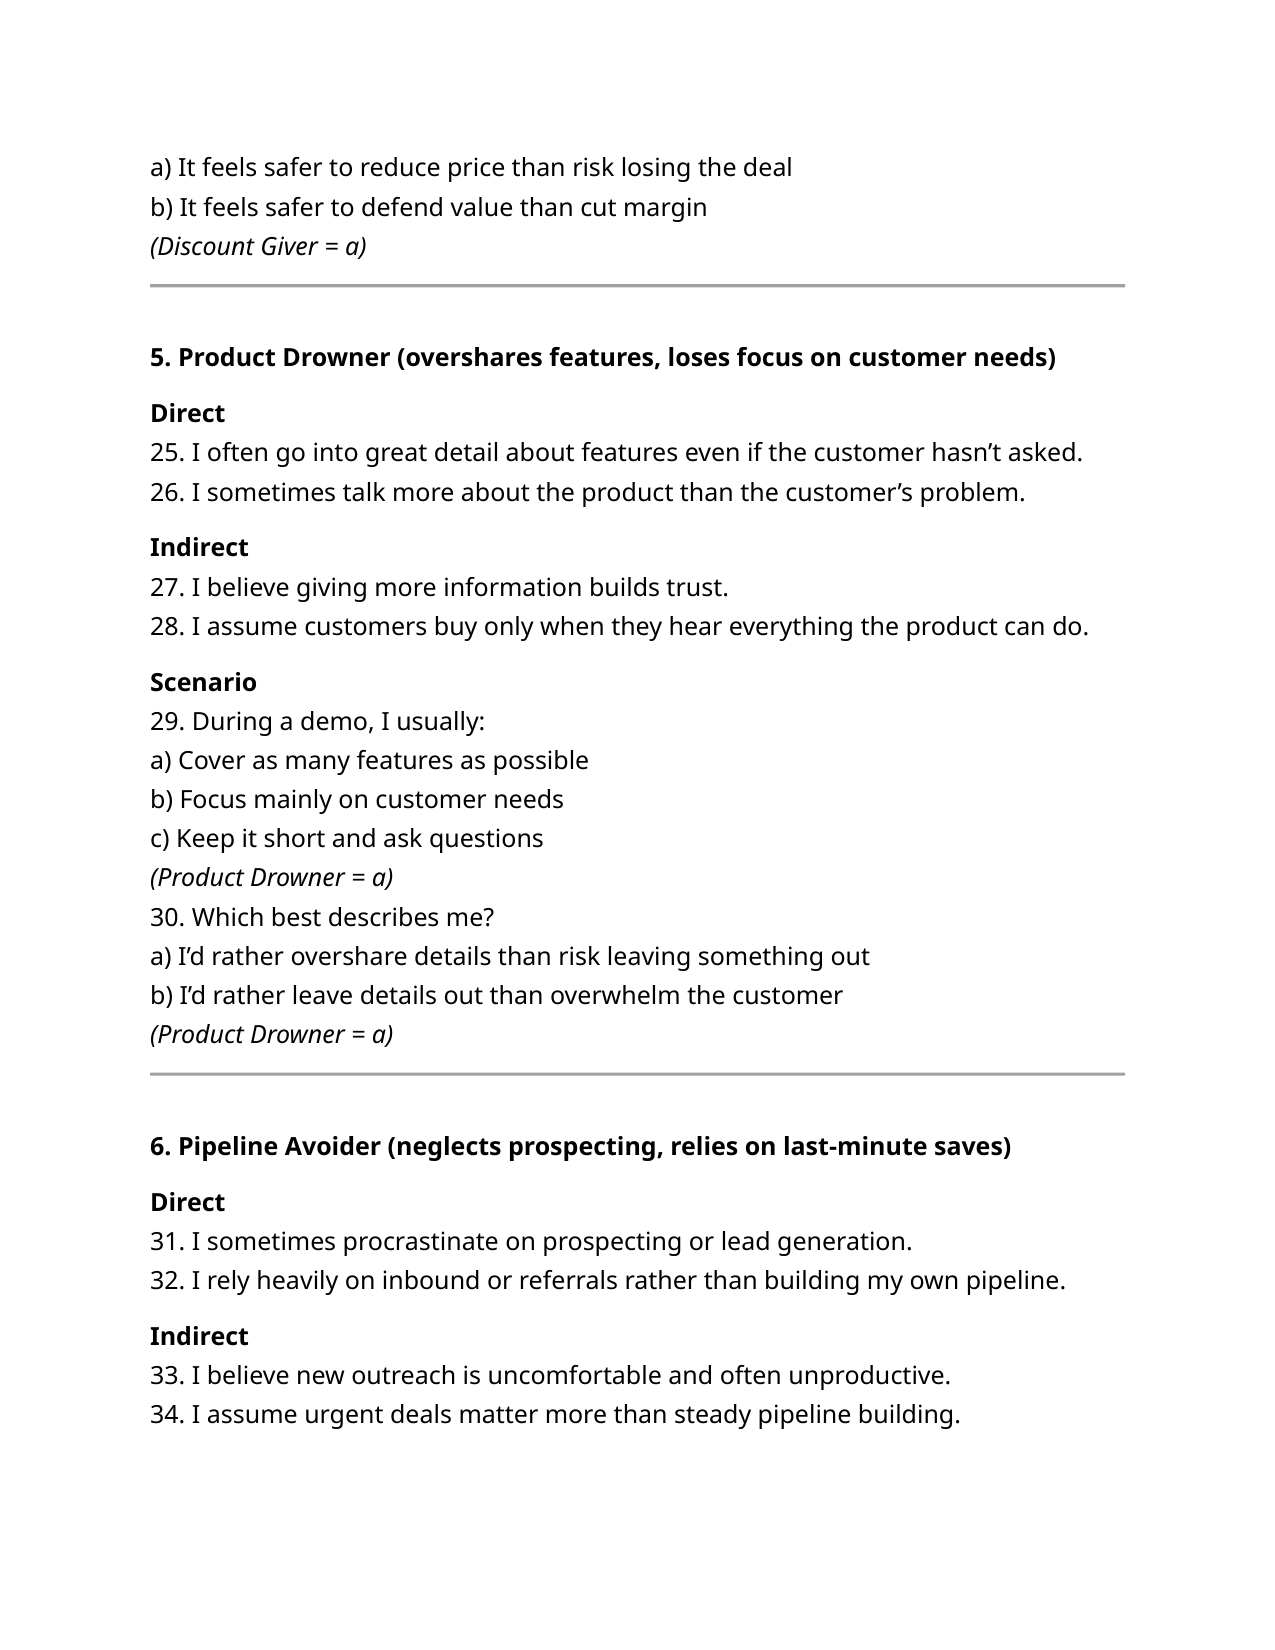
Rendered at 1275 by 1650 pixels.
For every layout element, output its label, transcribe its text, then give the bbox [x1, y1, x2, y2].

text Scenario 29. During a demo, I usually: a) Cover as many features as possible b) Focus mainly on customer needs c) Keep it short and ask questions (Product Drowner = a) 30. Which best describes me? a) I’d rather overshare details than risk leaving something out b) I’d rather leave details out than overwhelm the customer (Product Drowner = a) [150, 664, 1125, 1051]
text Direct 31. I sometimes procrastinate on prospecting or lead generation. 32. I rely heavily on inbound or referrals rather than building my own pipeline. [150, 1184, 1125, 1297]
text Indirect 27. I believe giving more information builds trust. 28. I assume customers buy only when they hear everything the product can do. [150, 530, 1125, 642]
text Direct 25. I often go into great detail about features even if the customer hasn’t asked. 26. I sometimes talk more about the product than the customer’s problem. [150, 396, 1125, 508]
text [150, 150, 1125, 262]
text 5. Product Drowner (overshares features, loses focus on customer needs) [150, 340, 1125, 374]
text Indirect 33. I believe new outreach is uncomfortable and often unproductive. 34. I assume urgent deals matter more than steady pipeline building. [150, 1318, 1125, 1431]
text 6. Pipeline Avoider (neglects prospecting, relies on last-minute saves) [150, 1128, 1125, 1162]
